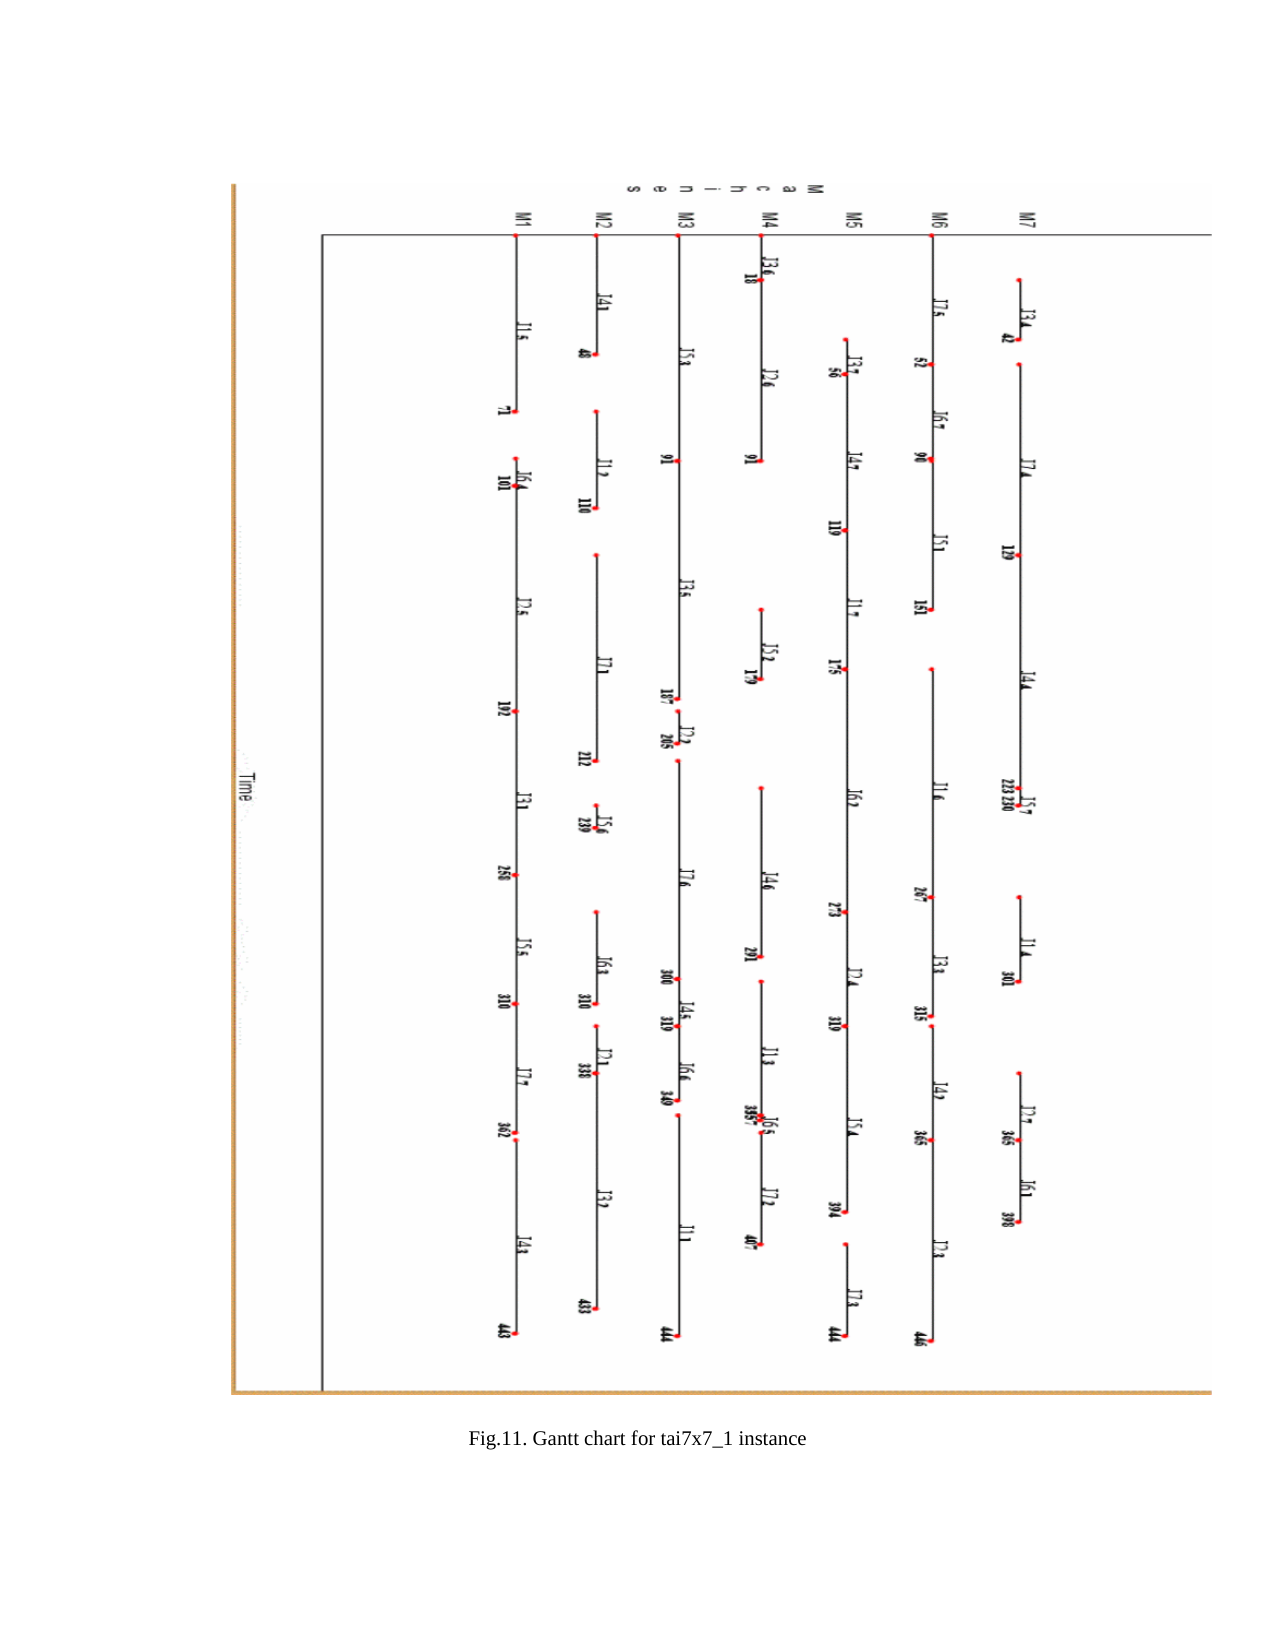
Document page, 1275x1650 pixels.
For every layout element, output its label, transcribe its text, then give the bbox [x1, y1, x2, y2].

list Fig.11. Gantt chart for tai7x7_1 instance [112, 1426, 1162, 1450]
picture [232, 185, 1211, 1395]
